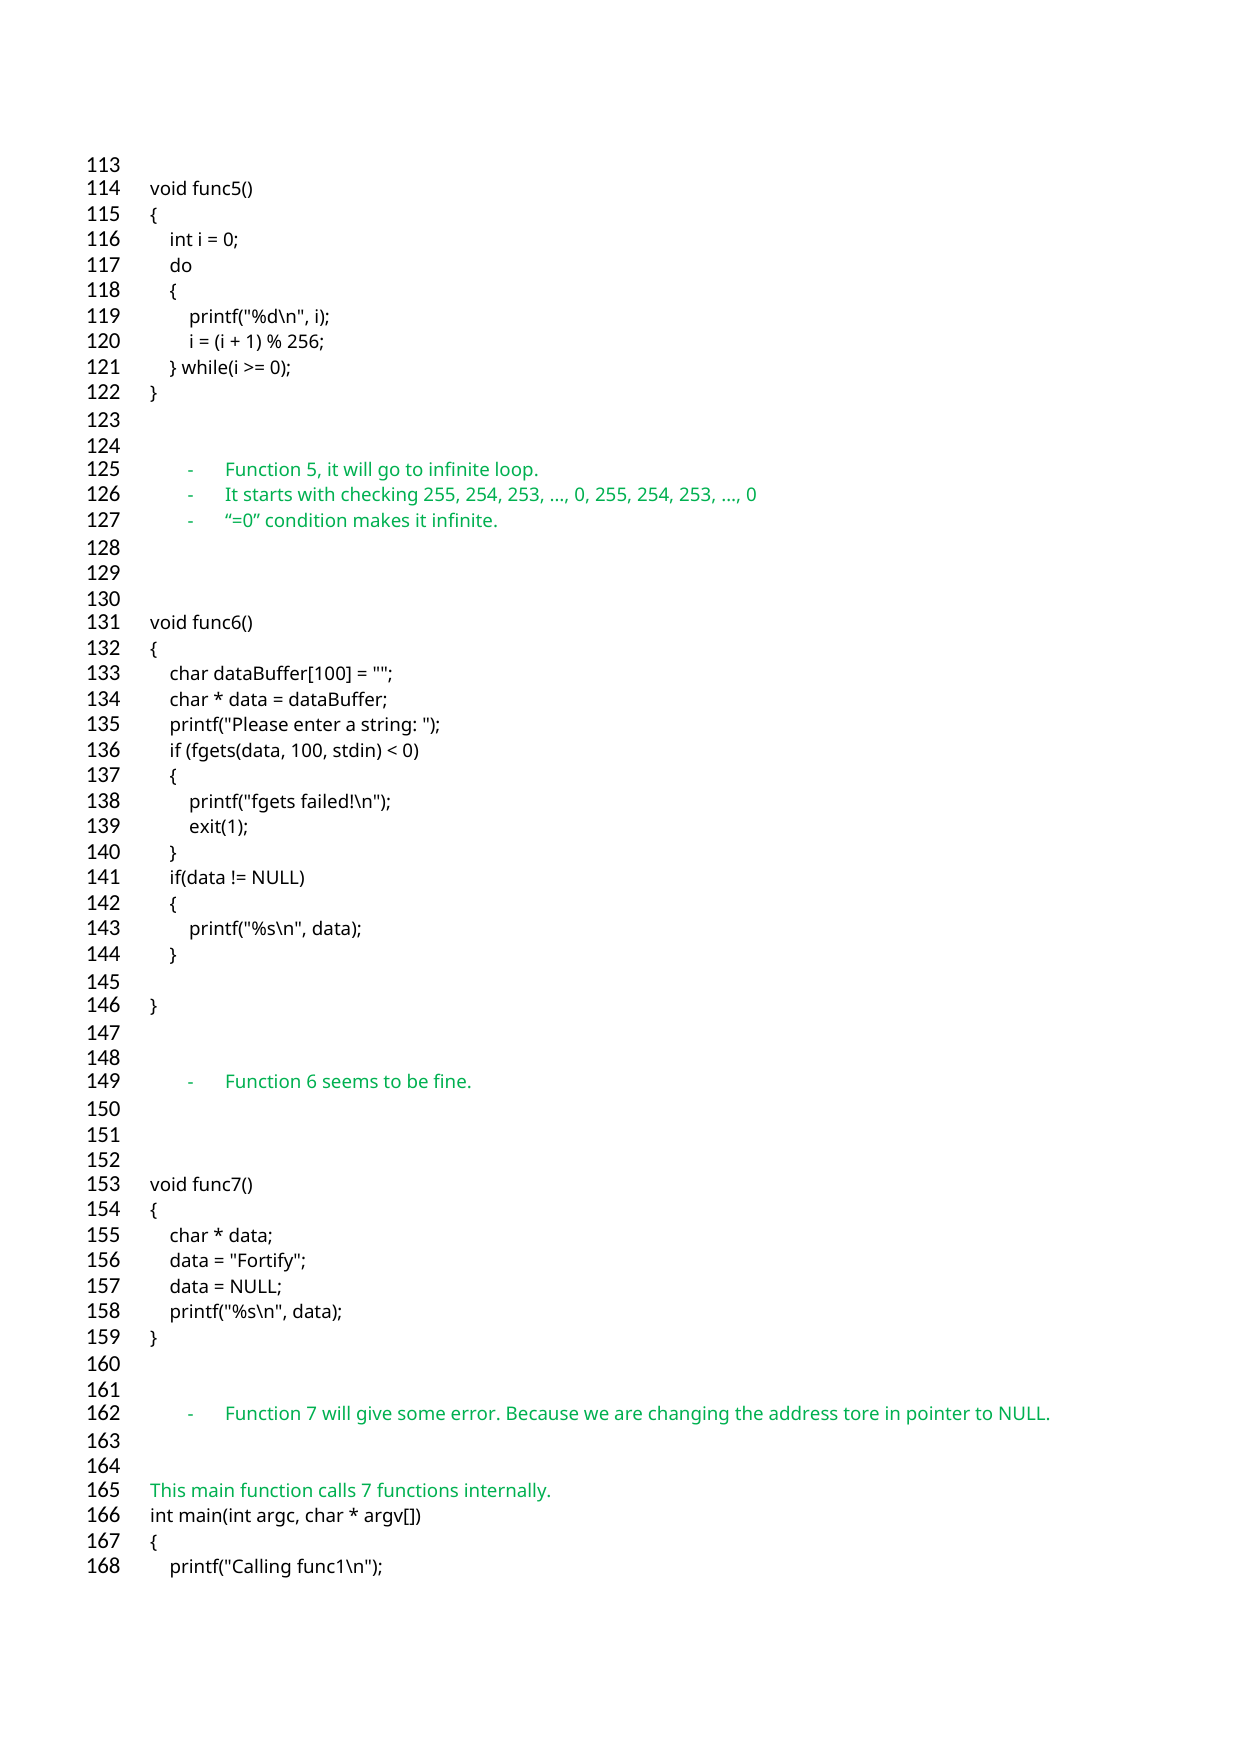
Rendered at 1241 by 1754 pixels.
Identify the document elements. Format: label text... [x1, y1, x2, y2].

text printf("fgets failed!\n"); [150, 788, 1090, 813]
text int i = 0; [150, 227, 1090, 252]
text } [150, 992, 1090, 1018]
text { [150, 635, 1090, 660]
text } [150, 380, 1090, 405]
text printf("%d\n", i); [150, 303, 1090, 329]
text void func5() [150, 176, 1090, 201]
text { [150, 278, 1090, 303]
text { [150, 1196, 1090, 1222]
text char * data; [150, 1222, 1090, 1247]
text do [150, 252, 1090, 278]
text void func7() [150, 1171, 1090, 1196]
text char * data = dataBuffer; [150, 686, 1090, 711]
text { [150, 1528, 1090, 1554]
text char dataBuffer[100] = ""; [150, 660, 1090, 686]
text { [150, 890, 1090, 916]
list “=0” condition makes it infinite. [187, 507, 1090, 533]
text printf("%s\n", data); [150, 1298, 1090, 1324]
list Function 5, it will go to infinite loop. [187, 456, 1090, 482]
text printf("%s\n", data); [150, 916, 1090, 941]
list Function 7 will give some error. Because we are changing the address tore in pointer to NULL. [187, 1401, 1090, 1426]
text data = "Fortify"; [150, 1247, 1090, 1273]
text } [150, 941, 1090, 967]
text printf("Please enter a string: "); [150, 711, 1090, 737]
text void func6() [150, 609, 1090, 635]
text { [150, 762, 1090, 788]
list Function 6 seems to be fine. [187, 1069, 1090, 1094]
text } while(i >= 0); [150, 354, 1090, 380]
text if(data != NULL) [150, 864, 1090, 890]
list It starts with checking 255, 254, 253, …, 0, 255, 254, 253, …, 0 [187, 482, 1090, 507]
text } [150, 1324, 1090, 1349]
text i = (i + 1) % 256; [150, 329, 1090, 354]
text printf("Calling func1\n"); [150, 1554, 1090, 1579]
text exit(1); [150, 813, 1090, 839]
text This main function calls 7 functions internally. [150, 1477, 1090, 1503]
text int main(int argc, char * argv[]) [150, 1503, 1090, 1528]
text data = NULL; [150, 1273, 1090, 1298]
text if (fgets(data, 100, stdin) < 0) [150, 737, 1090, 762]
text } [150, 839, 1090, 864]
text { [150, 201, 1090, 227]
